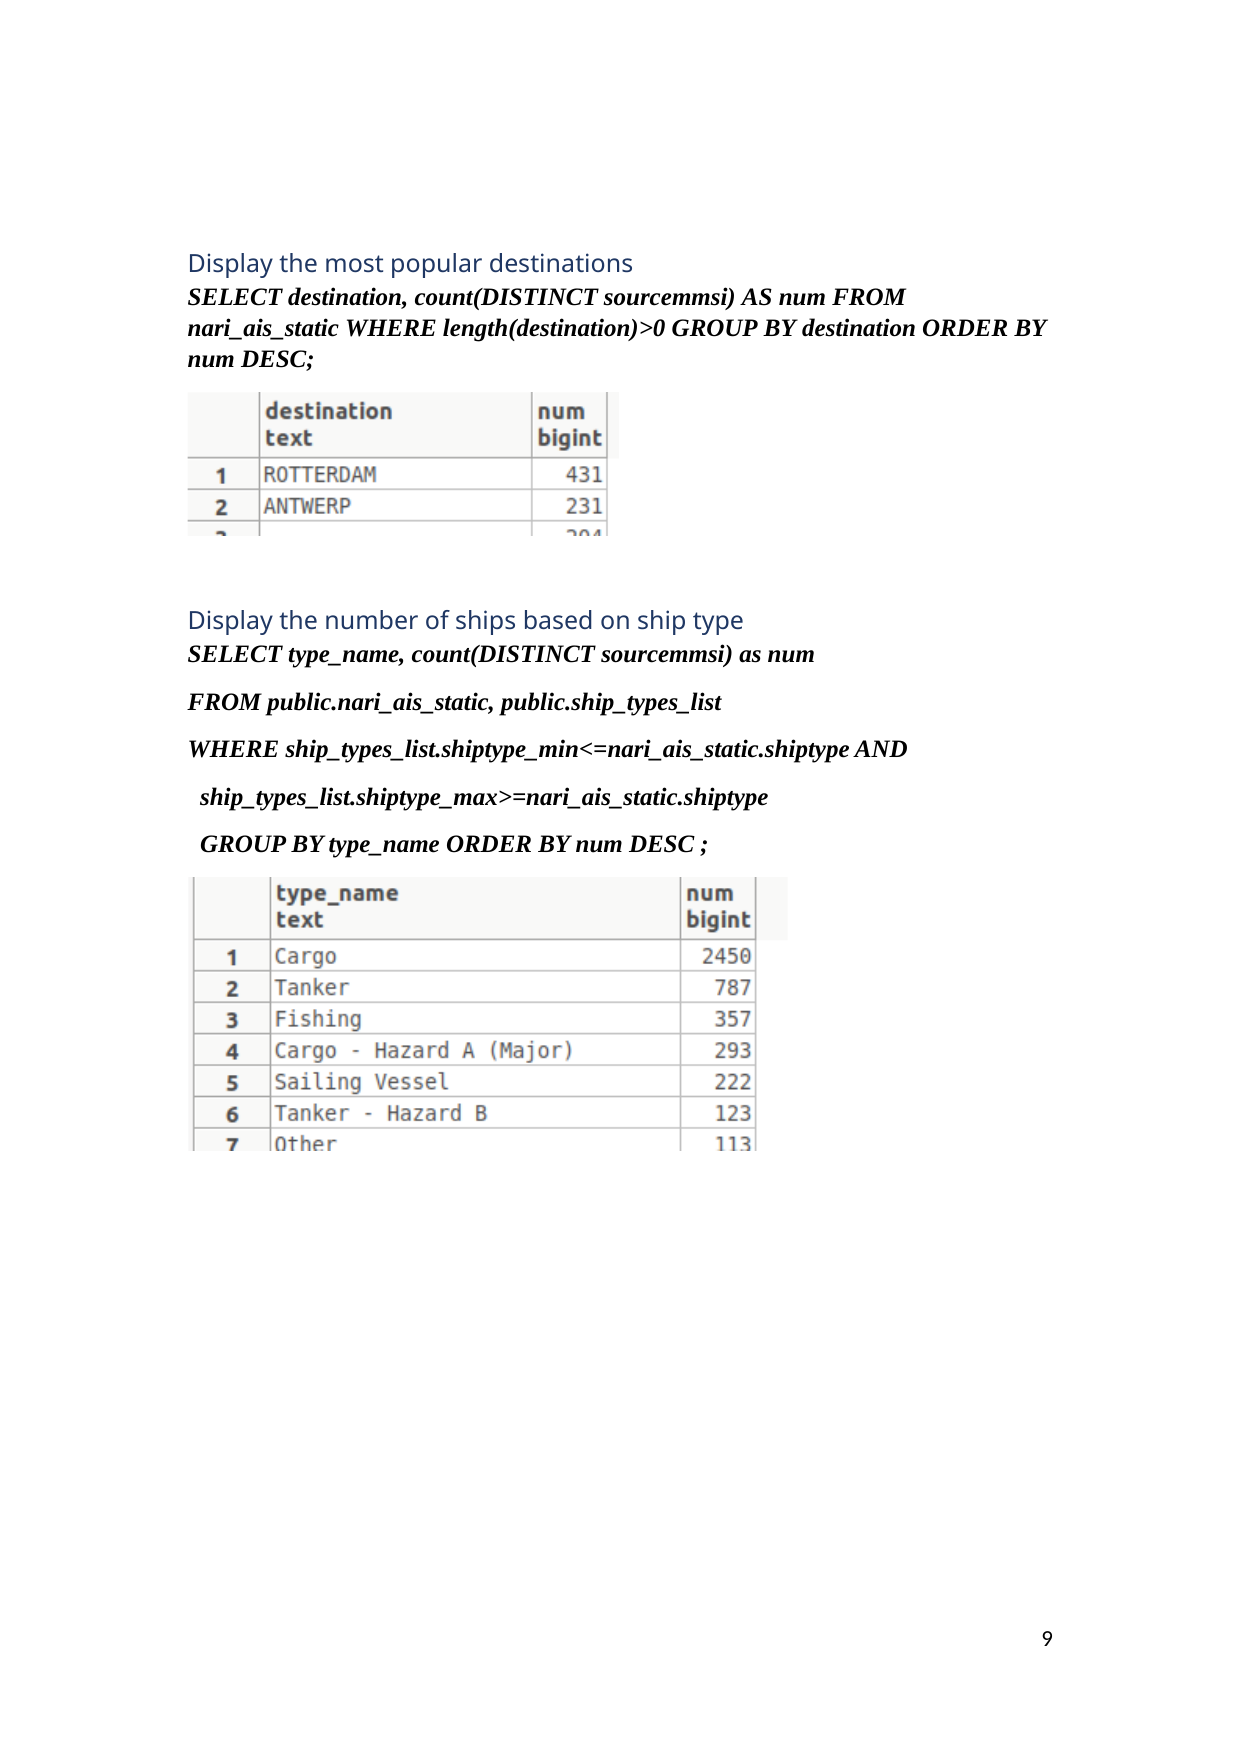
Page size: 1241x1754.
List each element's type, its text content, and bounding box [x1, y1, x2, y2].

picture [187, 877, 788, 1151]
text ship_types_list.shiptype_max>=nari_ais_static.shiptype [187, 782, 1053, 811]
picture [187, 392, 619, 536]
text SELECT type_name, count(DISTINCT sourcemmsi) as num [187, 639, 1053, 668]
text FROM public.nari_ais_static, public.ship_types_list [187, 687, 1053, 715]
text SELECT destination, count(DISTINCT sourcemmsi) AS num FROM nari_ais_static WHERE length(destination)>0 GROUP BY destination ORDER BY num DESC; [187, 282, 1053, 373]
subtitle Display the most popular destinations [187, 245, 1053, 279]
text WHERE ship_types_list.shiptype_min<=nari_ais_static.shiptype AND [187, 734, 1053, 763]
text GROUP BY type_name ORDER BY num DESC ; [187, 829, 1053, 858]
subtitle Display the number of ships based on ship type [187, 602, 1053, 636]
